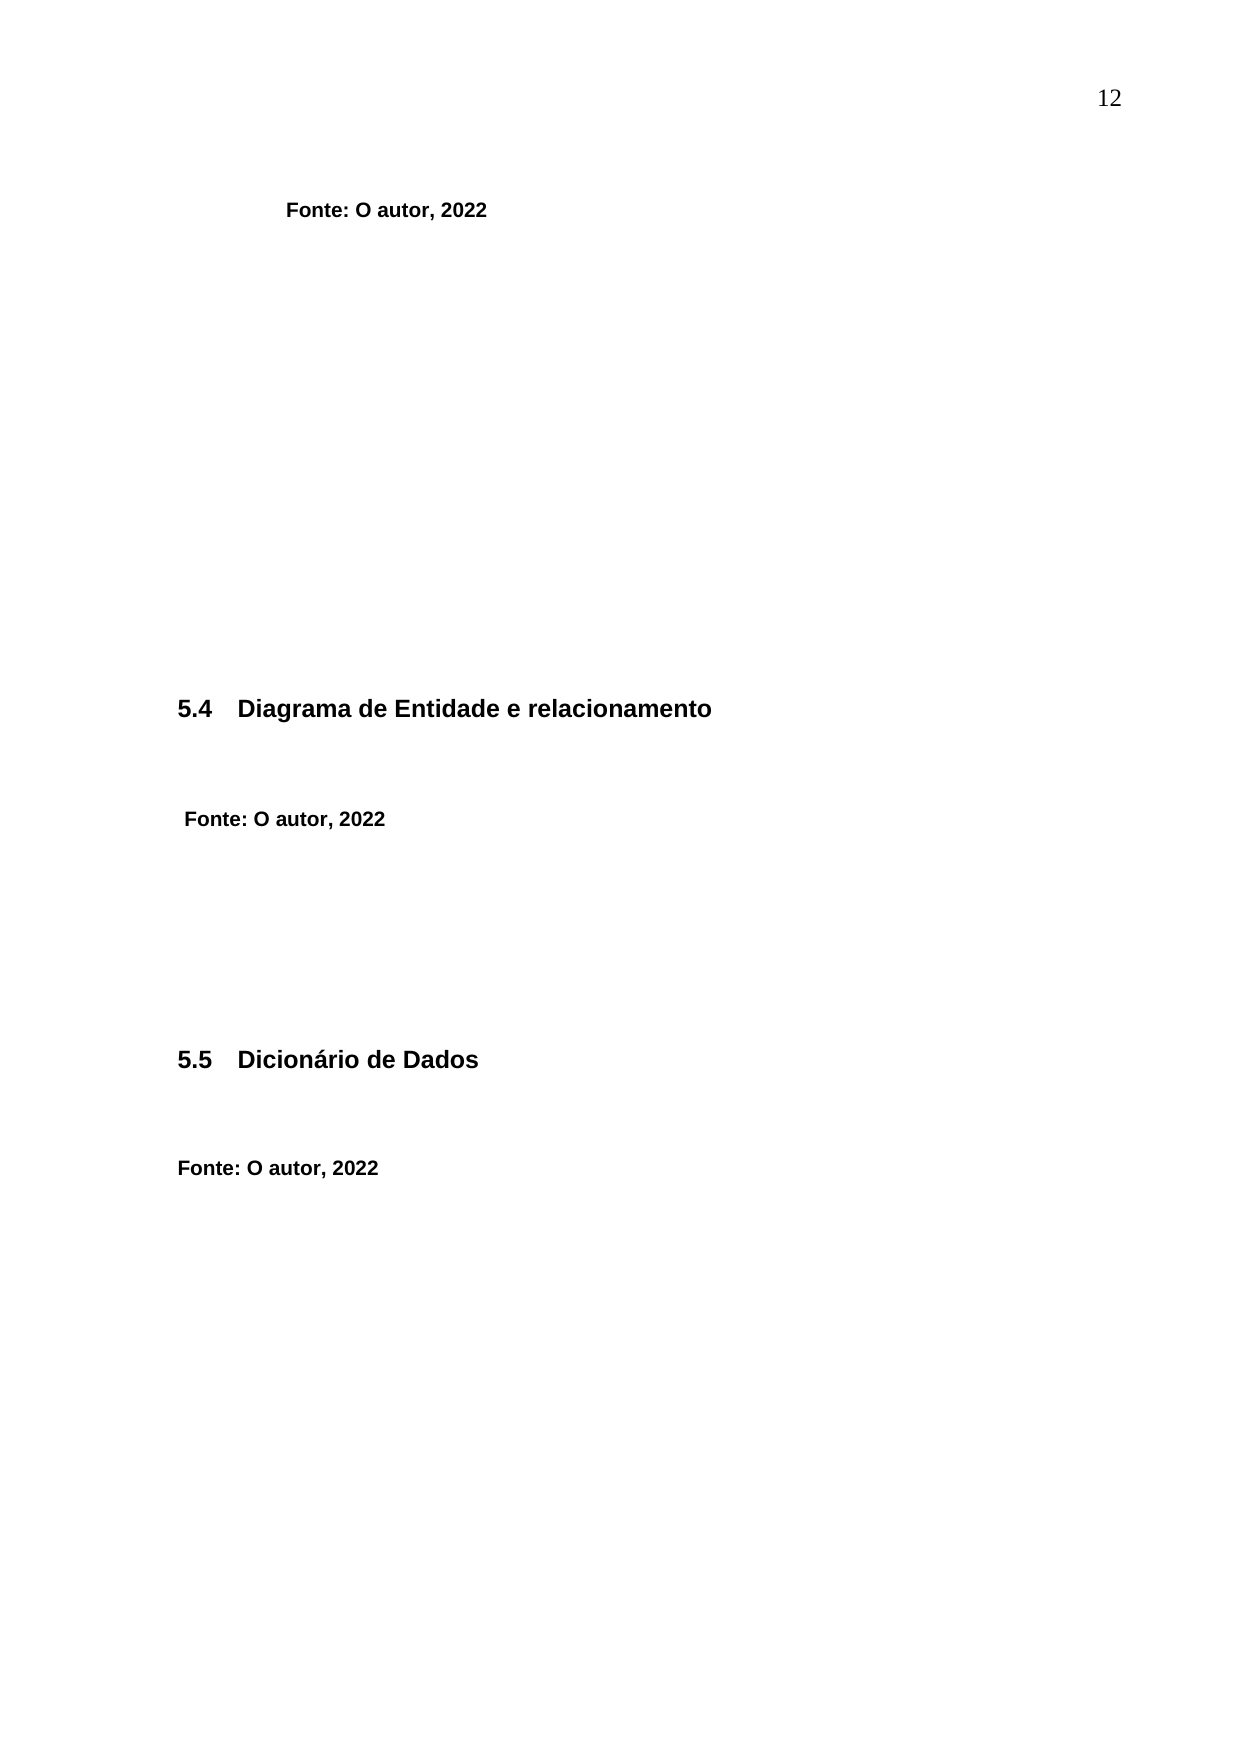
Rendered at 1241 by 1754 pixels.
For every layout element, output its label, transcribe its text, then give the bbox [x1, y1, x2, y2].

text Fonte: O autor, 2022 [177, 198, 1122, 222]
text Fonte: O autor, 2022 [177, 1156, 1122, 1180]
subtitle Dicionário de Dados [177, 1045, 1122, 1074]
subtitle Diagrama de Entidade e relacionamento [177, 694, 1122, 723]
text Fonte: O autor, 2022 [177, 807, 1122, 831]
